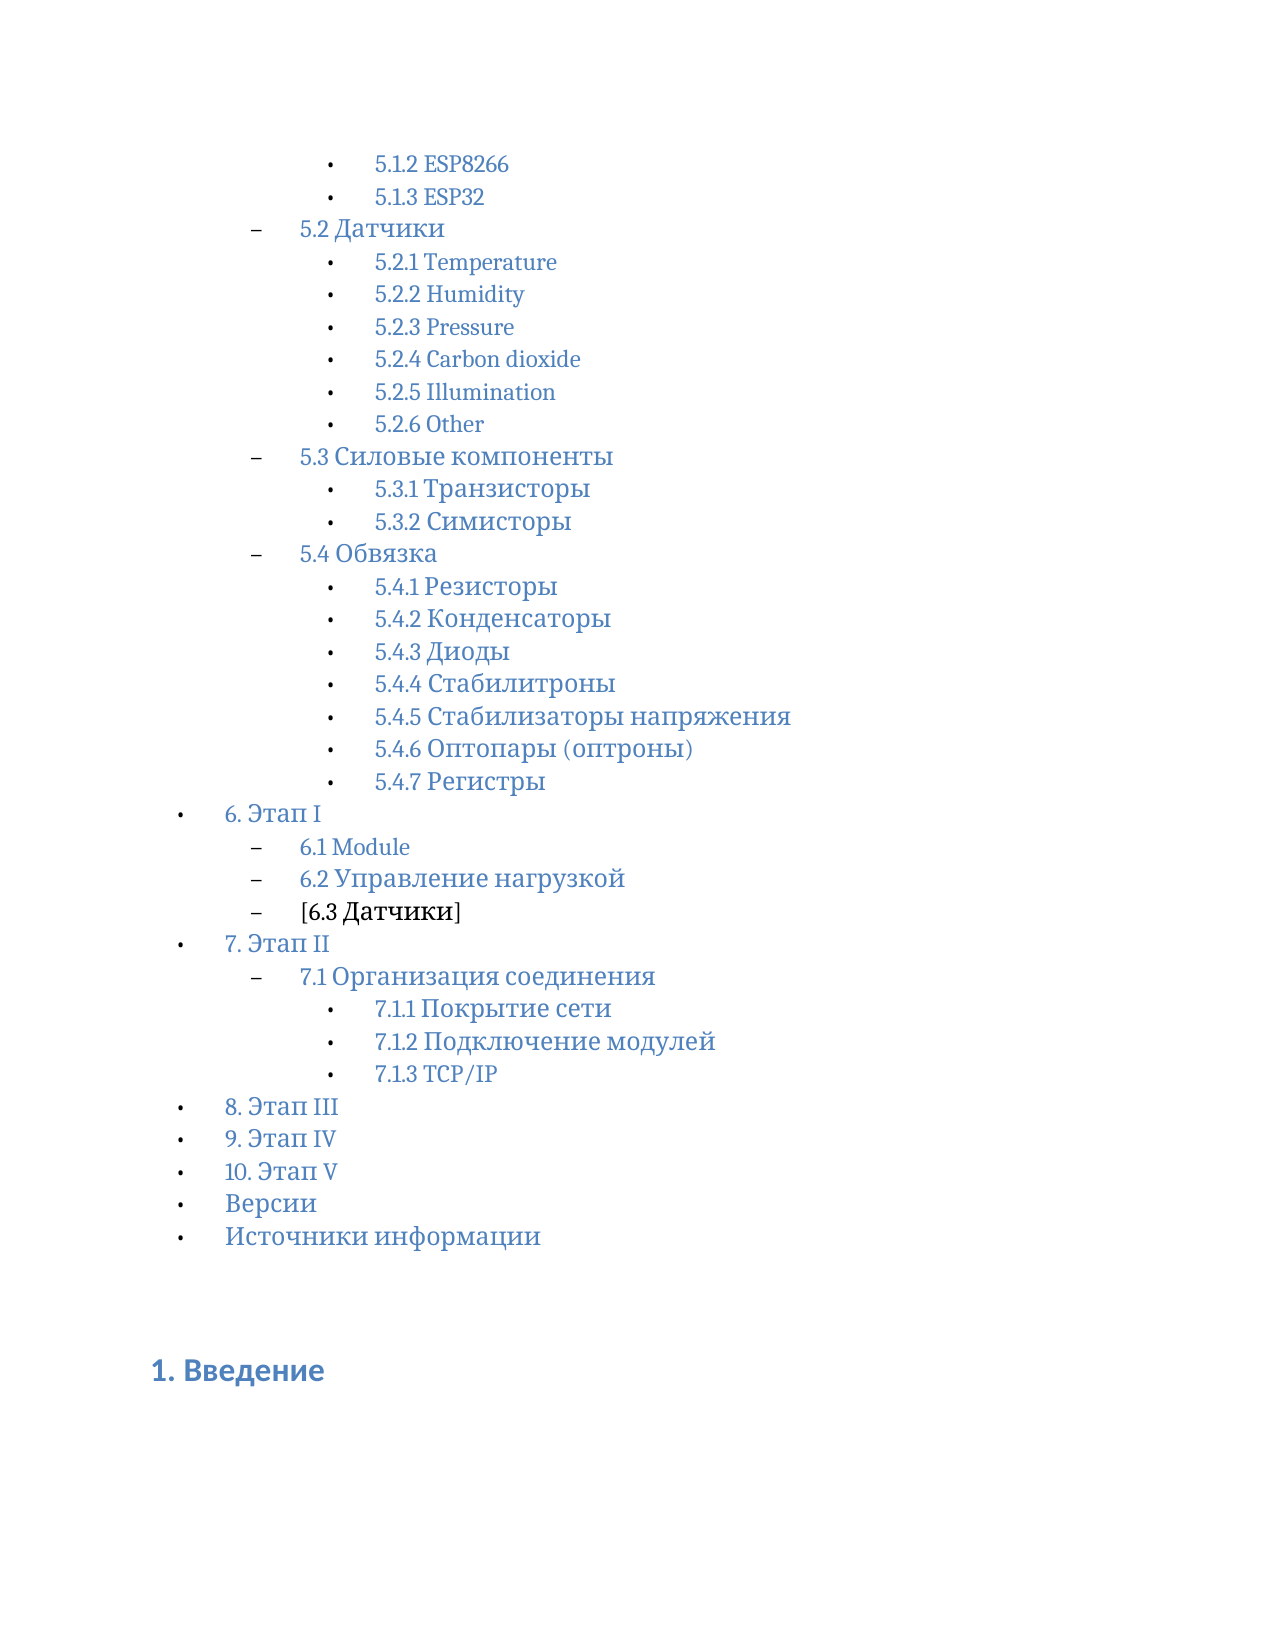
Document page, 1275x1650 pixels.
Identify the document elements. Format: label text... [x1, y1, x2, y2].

list 6.2 Управление нагрузкой [250, 865, 1125, 894]
subtitle 1. Введение [150, 1349, 1125, 1389]
list 8. Этап III [175, 1092, 1125, 1121]
list 5.1.3 ESP32 [325, 182, 1125, 211]
list 5.3 Силовые компоненты [250, 442, 1125, 471]
list 5.2.6 Other [325, 410, 1125, 439]
list 10. Этап V [175, 1157, 1125, 1186]
list 5.4.5 Стабилизаторы напряжения [325, 702, 1125, 731]
list 5.2.3 Pressure [325, 312, 1125, 341]
list 5.2.5 Illumination [325, 377, 1125, 406]
list 5.3.1 Транзисторы [325, 475, 1125, 504]
list 5.2.1 Temperature [325, 247, 1125, 276]
list 5.2.2 Humidity [325, 280, 1125, 309]
list 5.4.4 Стабилитроны [325, 670, 1125, 699]
list 7.1.3 TCP/IP [325, 1060, 1125, 1089]
list 9. Этап IV [175, 1125, 1125, 1154]
list 5.1.2 ESP8266 [325, 150, 1125, 179]
list 7.1.1 Покрытие сети [325, 995, 1125, 1024]
list 5.2.4 Carbon dioxide [325, 345, 1125, 374]
list 5.4.1 Резисторы [325, 572, 1125, 601]
list 5.3.2 Симисторы [325, 507, 1125, 536]
list 5.4.3 Диоды [325, 637, 1125, 666]
list 6.1 Module [250, 832, 1125, 861]
list 5.4 Обвязка [250, 540, 1125, 569]
list 5.4.7 Регистры [325, 767, 1125, 796]
list Источники информации [175, 1222, 1125, 1251]
list 6. Этап I [175, 800, 1125, 829]
list [6.3 Датчики] [250, 897, 1125, 926]
list 5.4.2 Конденсаторы [325, 605, 1125, 634]
list Версии [175, 1190, 1125, 1219]
list 7.1 Организация соединения [250, 962, 1125, 991]
list 5.2 Датчики [250, 215, 1125, 244]
list 7. Этап II [175, 930, 1125, 959]
list 5.4.6 Оптопары (оптроны) [325, 735, 1125, 764]
list 7.1.2 Подключение модулей [325, 1027, 1125, 1056]
